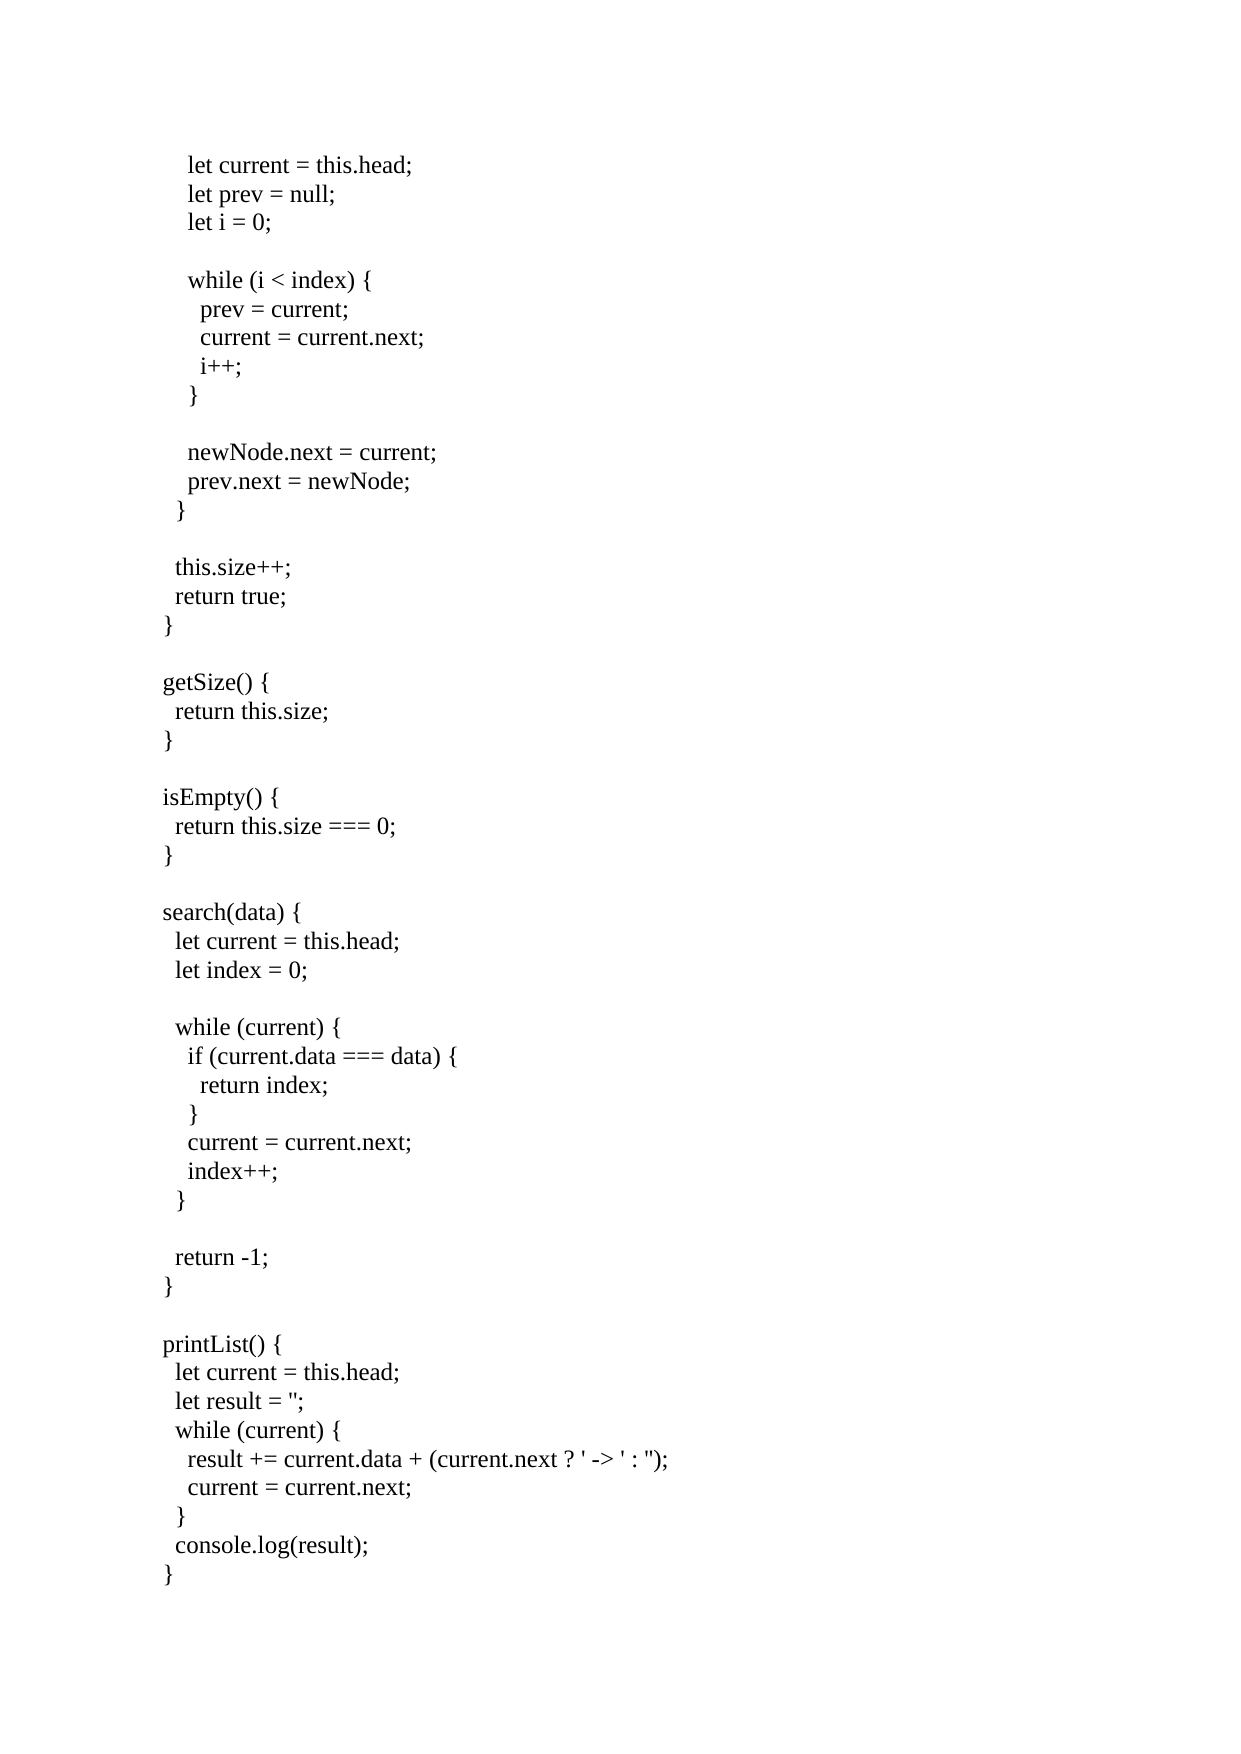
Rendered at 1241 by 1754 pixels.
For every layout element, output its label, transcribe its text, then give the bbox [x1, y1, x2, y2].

text } [150, 495, 1090, 524]
text if (current.data === data) { [150, 1041, 1090, 1070]
text while (current) { [150, 1415, 1090, 1444]
text console.log(result); [150, 1530, 1090, 1559]
text current = current.next; [150, 322, 1090, 351]
text } [150, 1185, 1090, 1214]
text current = current.next; [150, 1472, 1090, 1501]
text return this.size; [150, 696, 1090, 725]
text let index = 0; [150, 955, 1090, 984]
text let current = this.head; [150, 1357, 1090, 1386]
text search(data) { [150, 897, 1090, 926]
text } [150, 380, 1090, 409]
text return true; [150, 581, 1090, 610]
text current = current.next; [150, 1127, 1090, 1156]
text } [150, 1271, 1090, 1300]
text return index; [150, 1070, 1090, 1099]
text let i = 0; [150, 207, 1090, 236]
text } [150, 725, 1090, 754]
text } [150, 1099, 1090, 1127]
text let result = ''; [150, 1386, 1090, 1415]
text prev.next = newNode; [150, 466, 1090, 495]
text this.size++; [150, 552, 1090, 581]
text printList() { [150, 1329, 1090, 1357]
text i++; [150, 351, 1090, 380]
text } [150, 1501, 1090, 1530]
text return this.size === 0; [150, 811, 1090, 840]
text isEmpty() { [150, 782, 1090, 811]
text let current = this.head; [150, 150, 1090, 179]
text return -1; [150, 1242, 1090, 1271]
text let prev = null; [150, 179, 1090, 207]
text index++; [150, 1156, 1090, 1185]
text prev = current; [150, 294, 1090, 322]
text } [150, 610, 1090, 639]
text while (current) { [150, 1012, 1090, 1041]
text newNode.next = current; [150, 437, 1090, 466]
text } [150, 1559, 1090, 1587]
text while (i < index) { [150, 265, 1090, 294]
text result += current.data + (current.next ? ' -> ' : ''); [150, 1444, 1090, 1472]
text getSize() { [150, 667, 1090, 696]
text } [150, 840, 1090, 869]
text let current = this.head; [150, 926, 1090, 955]
